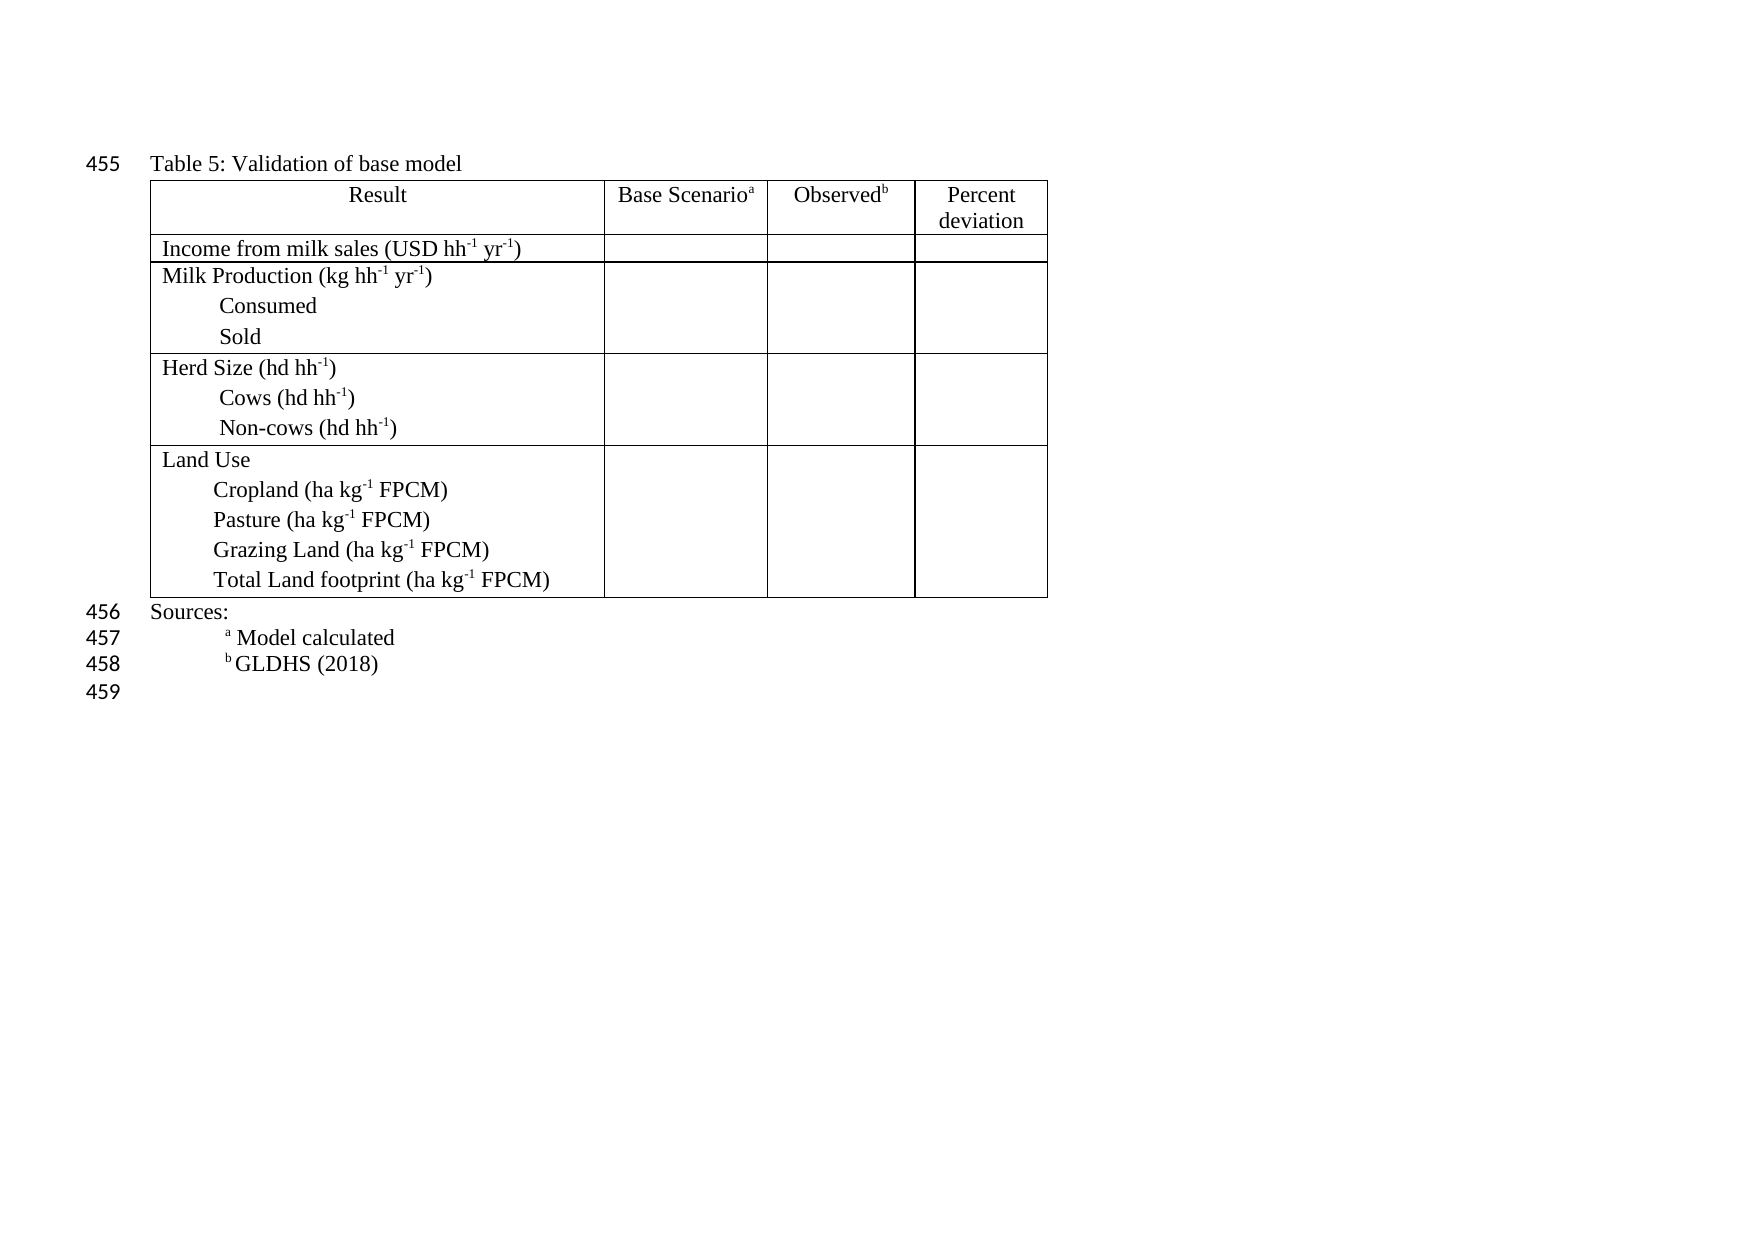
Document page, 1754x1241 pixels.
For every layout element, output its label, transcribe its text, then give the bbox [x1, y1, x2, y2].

table_cell [916, 235, 1047, 261]
text a Model calculated [150, 624, 1604, 651]
table_cell Herd Size (hd hh-1) Cows (hd hh-1) Non-cows (hd hh-1) [151, 354, 604, 445]
table_header Observedb [768, 181, 914, 234]
table_cell [605, 235, 767, 261]
table_cell [768, 235, 914, 261]
table_cell [916, 263, 1047, 353]
table_cell [768, 354, 914, 445]
table_header Result [151, 181, 604, 234]
table_cell [916, 354, 1047, 445]
table_header Base Scenarioa [605, 181, 767, 234]
table_cell Milk Production (kg hh-1 yr-1) Consumed Sold [151, 263, 604, 353]
text Table 5: Validation of base model [150, 150, 1604, 176]
table_cell Income from milk sales (USD hh-1 yr-1) [151, 235, 604, 261]
table_cell [605, 354, 767, 445]
table_cell Land Use Cropland (ha kg-1 FPCM) Pasture (ha kg-1 FPCM) Grazing Land (ha kg-1 FPCM) Total Land footprint (ha kg-1 FPCM) [151, 446, 604, 597]
table_cell [605, 446, 767, 597]
text Sources: [150, 598, 1604, 624]
table_cell [768, 446, 914, 597]
table_header Percent deviation [916, 181, 1047, 234]
table_cell [605, 263, 767, 353]
table_cell [916, 446, 1047, 597]
table_cell [768, 263, 914, 353]
text b GLDHS (2018) [150, 651, 1604, 677]
